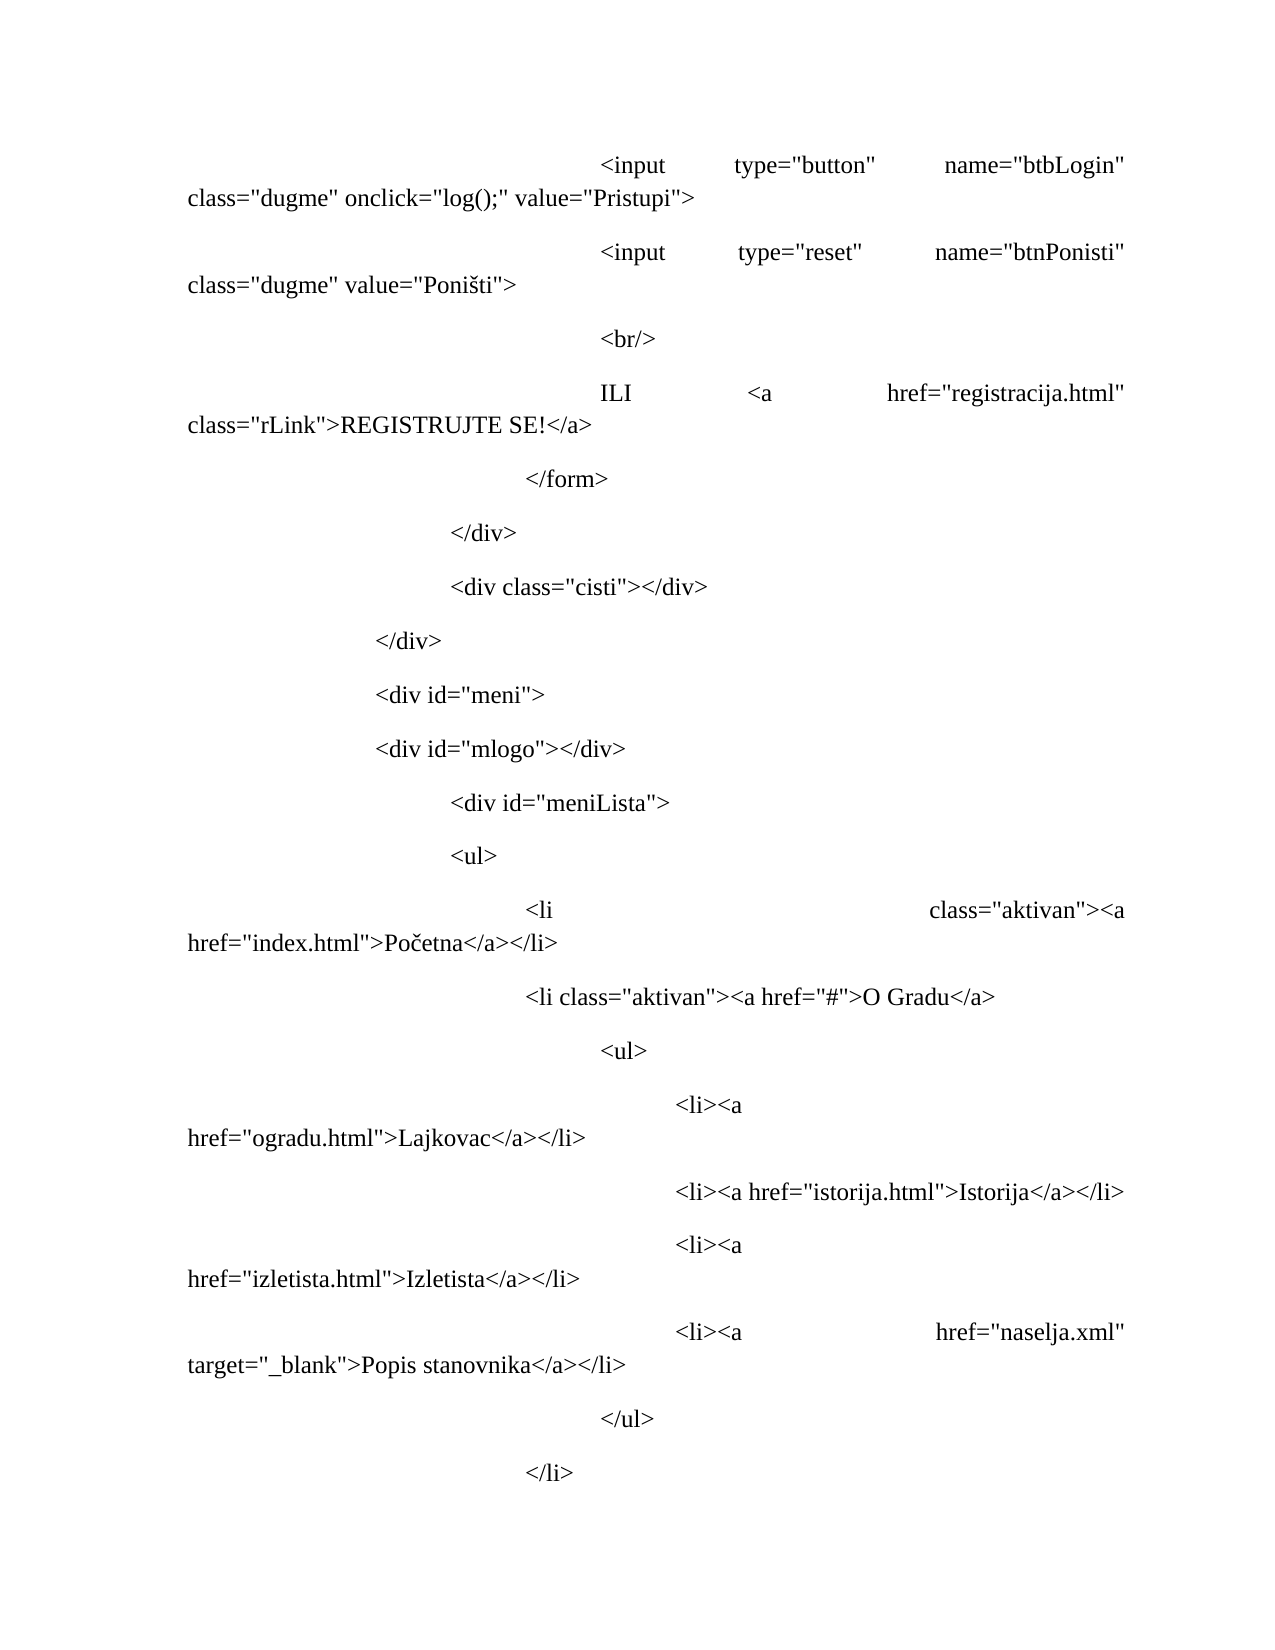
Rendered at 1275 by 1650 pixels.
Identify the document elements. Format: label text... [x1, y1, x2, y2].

text <div id="meniLista"> [187, 788, 1125, 816]
text <ul> [187, 1036, 1125, 1065]
text <div class="cisti"></div> [187, 572, 1125, 601]
text <li><a href="ogradu.html">Lajkovac</a></li> [187, 1090, 1125, 1152]
text </ul> [187, 1404, 1125, 1433]
text <div id="meni"> [187, 680, 1125, 709]
text <li class="aktivan"><a href="#">O Gradu</a> [187, 982, 1125, 1011]
text </li> [187, 1458, 1125, 1487]
text <br/> [187, 324, 1125, 352]
text <input type="reset" name="btnPonisti" class="dugme" value="Poništi"> [187, 237, 1125, 299]
text <div id="mlogo"></div> [187, 734, 1125, 762]
text <li><a href="naselja.xml" target="_blank">Popis stanovnika</a></li> [187, 1317, 1125, 1379]
text <li><a href="izletista.html">Izletista</a></li> [187, 1231, 1125, 1292]
text <input type="button" name="btbLogin" class="dugme" onclick="log();" value="Pristupi"> [187, 150, 1125, 212]
text </div> [187, 626, 1125, 655]
text <li class="aktivan"><a href="index.html">Početna</a></li> [187, 895, 1125, 957]
text <ul> [187, 841, 1125, 870]
text ILI <a href="registracija.html" class="rLink">REGISTRUJTE SE!</a> [187, 378, 1125, 439]
text </form> [187, 464, 1125, 493]
text </div> [187, 518, 1125, 547]
text <li><a href="istorija.html">Istorija</a></li> [187, 1177, 1125, 1206]
